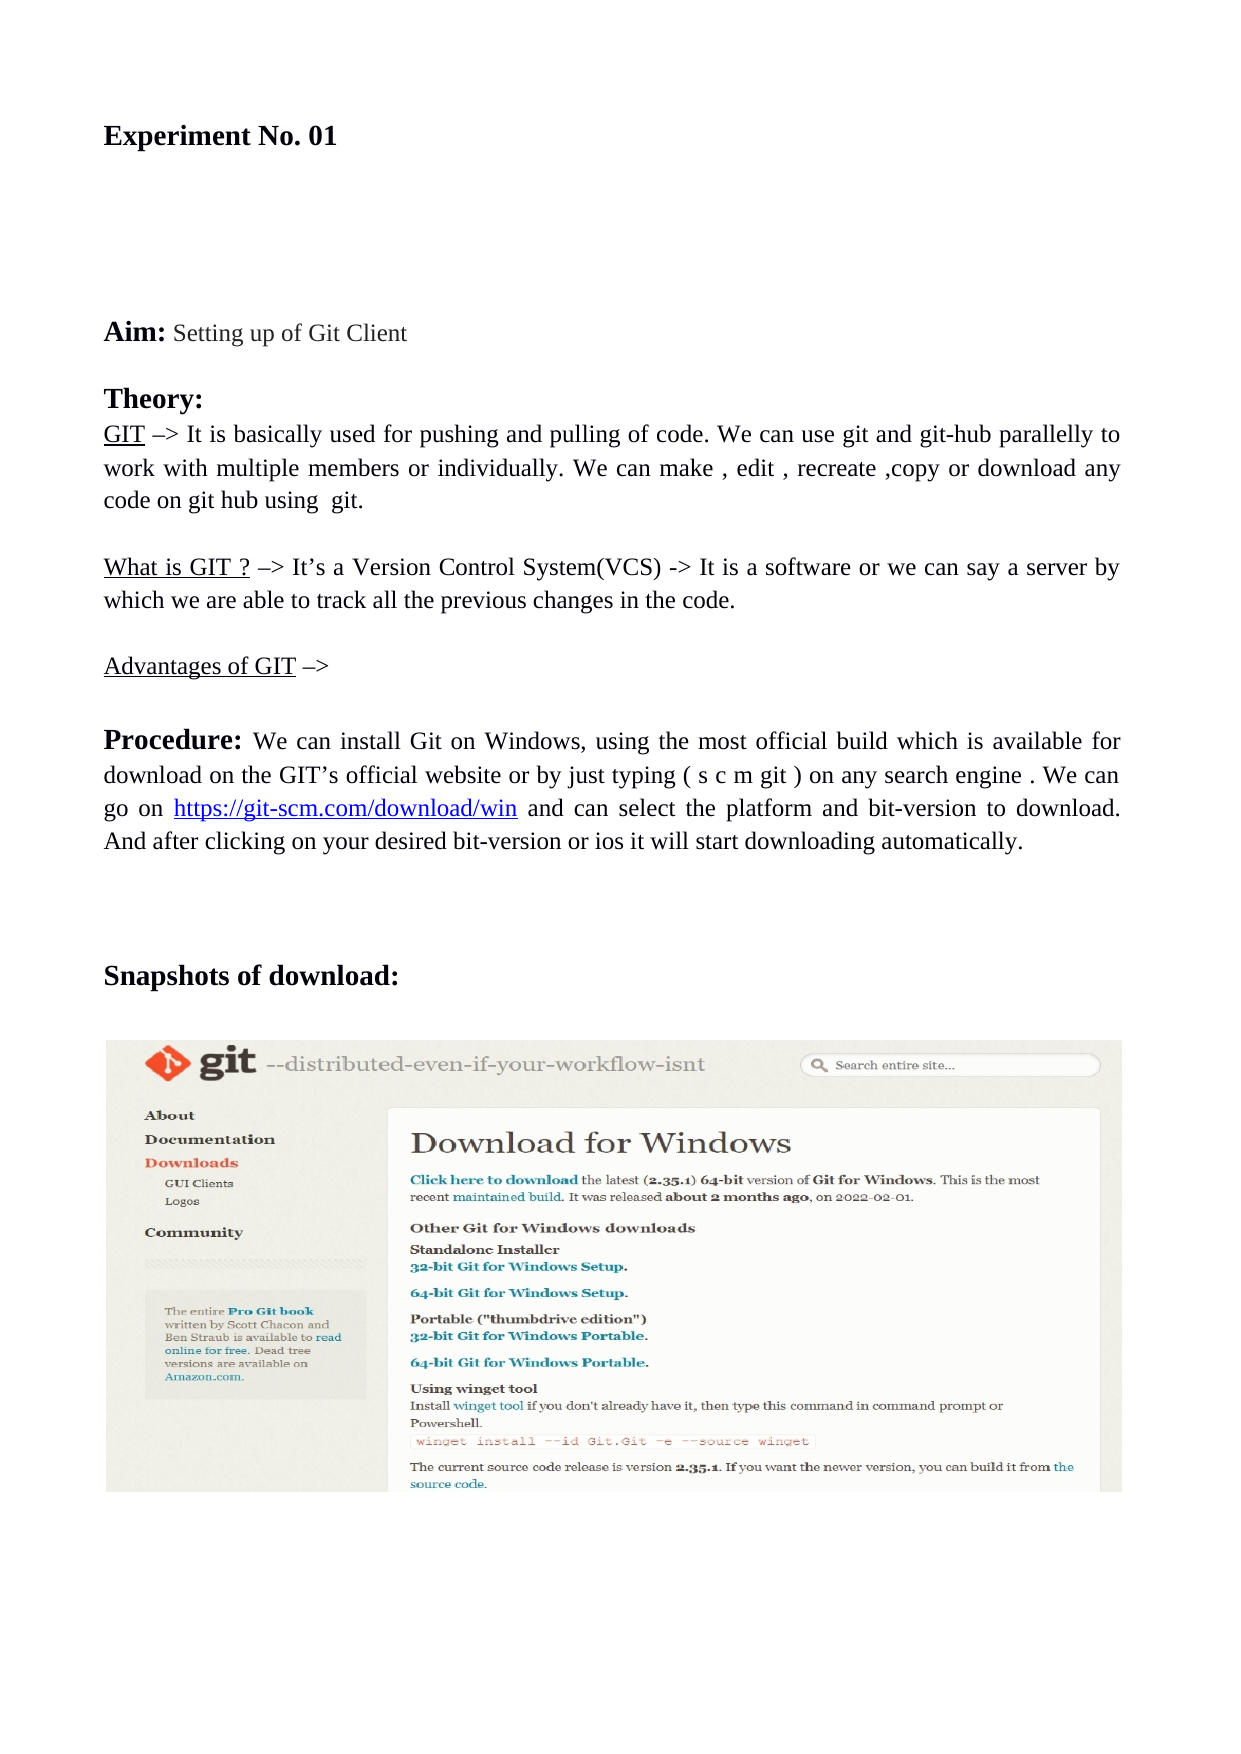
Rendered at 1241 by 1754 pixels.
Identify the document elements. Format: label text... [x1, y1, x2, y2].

text Aim: Setting up of Git Client [103, 314, 1122, 348]
text Advantages of GIT –> [103, 651, 1122, 679]
picture [103, 1035, 1123, 1492]
text GIT –> It is basically used for pushing and pulling of code. We can use git and git-hub parallelly to work with multiple members or individually. We can make , edit , recreate ,copy or download any code on git hub using git. [103, 419, 1122, 514]
text Procedure: We can install Git on Windows, using the most official build which is available for download on the GIT’s official website or by just typing ( s c m git ) on any search engine . We can go on https://git-scm.com/download/win and can select the platform and bit-version to download. And after clicking on your desired bit-version or ios it will start downloading automatically. [103, 722, 1122, 855]
text Theory: [103, 381, 1122, 414]
text Snapshots of download: [103, 958, 1122, 992]
text What is GIT ? –> It’s a Version Control System(VCS) -> It is a software or we can say a server by which we are able to track all the previous changes in the code. [103, 552, 1122, 613]
